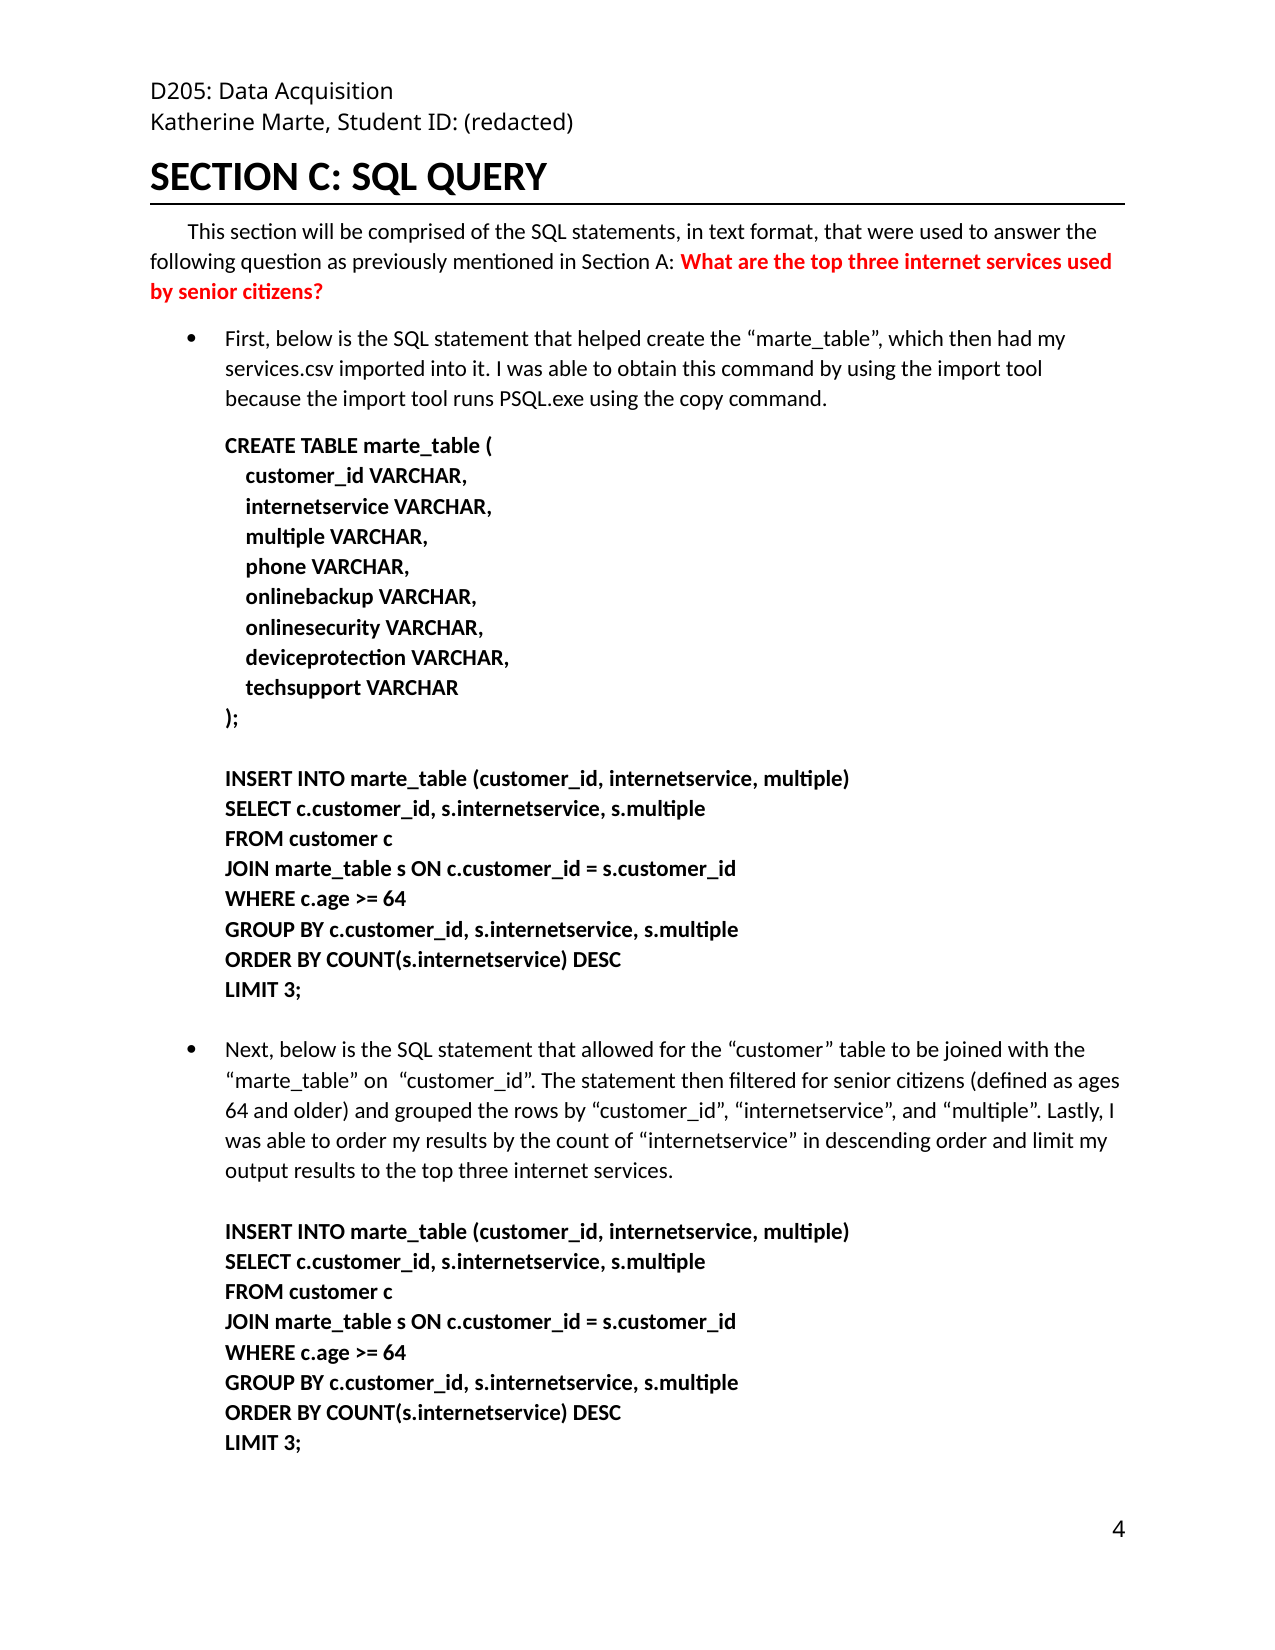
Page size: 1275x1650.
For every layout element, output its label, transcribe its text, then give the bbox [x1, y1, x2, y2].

subtitle SECTION C: SQL QUERY [150, 150, 1125, 203]
list First, below is the SQL statement that helped create the “marte_table”, which then had my services.csv imported into it. I was able to obtain this command by using the import tool because the import tool runs PSQL.exe using the copy command. [187, 324, 1125, 413]
text SELECT c.customer_id, s.internetservice, s.multiple [225, 794, 1125, 822]
list SELECT c.customer_id, s.internetservice, s.multiple [225, 1247, 1125, 1275]
text WHERE c.age >= 64 [225, 884, 1125, 913]
text deviceprotection VARCHAR, [225, 643, 1125, 671]
text internetservice VARCHAR, [225, 492, 1125, 520]
list JOIN marte_table s ON c.customer_id = s.customer_id [225, 1307, 1125, 1336]
text phone VARCHAR, [225, 552, 1125, 580]
text onlinebackup VARCHAR, [225, 582, 1125, 611]
text GROUP BY c.customer_id, s.internetservice, s.multiple [225, 915, 1125, 943]
text techsupport VARCHAR [225, 673, 1125, 701]
list FROM customer c [225, 1277, 1125, 1305]
list GROUP BY c.customer_id, s.internetservice, s.multiple [225, 1368, 1125, 1396]
text CREATE TABLE marte_table ( [225, 431, 1125, 459]
text This section will be comprised of the SQL statements, in text format, that were used to answer the following question as previously mentioned in Section A: What are the top three internet services used by senior citizens? [150, 217, 1125, 305]
text onlinesecurity VARCHAR, [225, 613, 1125, 641]
list WHERE c.age >= 64 [225, 1338, 1125, 1366]
text JOIN marte_table s ON c.customer_id = s.customer_id [225, 854, 1125, 882]
list LIMIT 3; [225, 1428, 1125, 1456]
text customer_id VARCHAR, [225, 462, 1125, 490]
text ); [225, 703, 1125, 731]
text INSERT INTO marte_table (customer_id, internetservice, multiple) [225, 764, 1125, 792]
list Next, below is the SQL statement that allowed for the “customer” table to be joined with the “marte_table” on “customer_id”. The statement then filtered for senior citizens (defined as ages 64 and older) and grouped the rows by “customer_id”, “internetservice”, and “multiple”. Lastly, I was able to order my results by the count of “internetservice” in descending order and limit my output results to the top three internet services. [187, 1036, 1125, 1184]
text FROM customer c [225, 824, 1125, 852]
list ORDER BY COUNT(s.internetservice) DESC [225, 1398, 1125, 1426]
text LIMIT 3; [225, 975, 1125, 1003]
text multiple VARCHAR, [225, 522, 1125, 550]
list INSERT INTO marte_table (customer_id, internetservice, multiple) [225, 1217, 1125, 1245]
text ORDER BY COUNT(s.internetservice) DESC [225, 945, 1125, 973]
